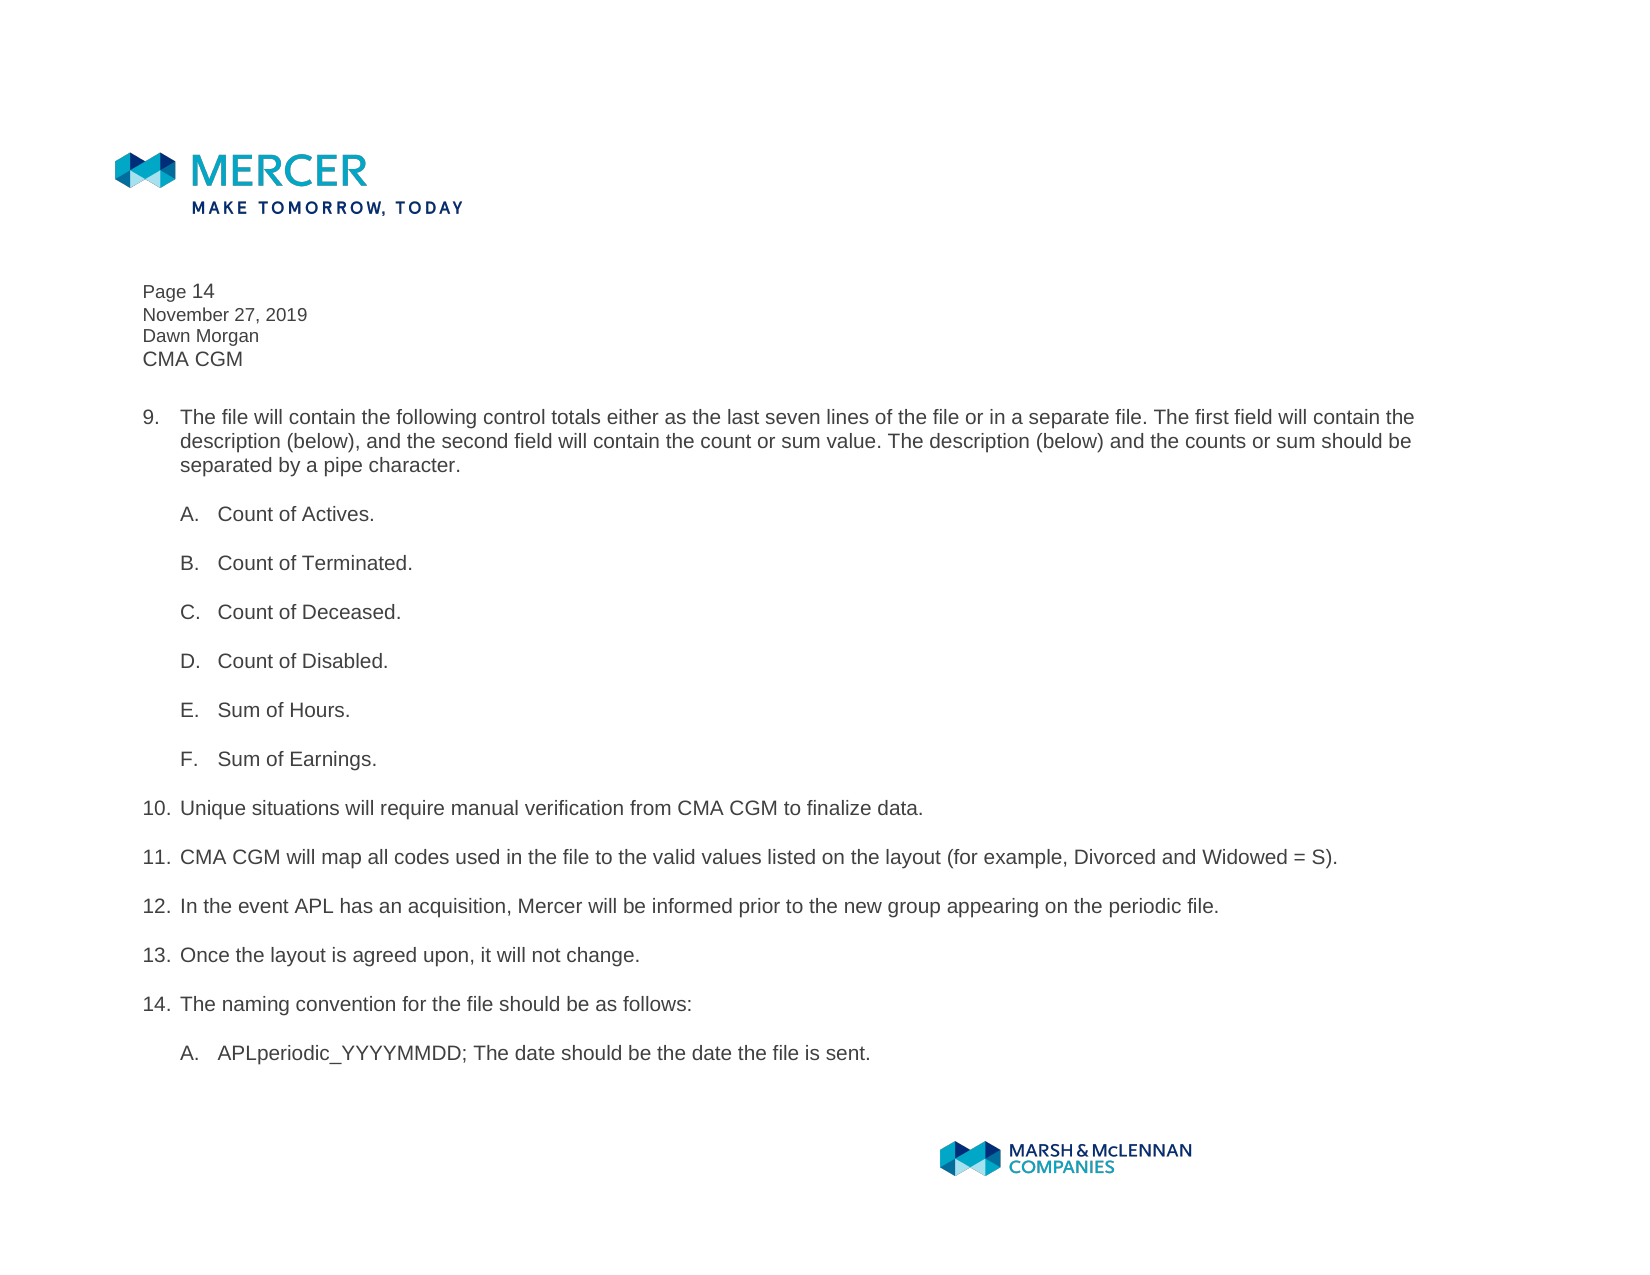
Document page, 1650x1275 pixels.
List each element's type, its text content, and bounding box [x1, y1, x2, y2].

list The file will contain the following control totals either as the last seven lines of the file or in a separate file. The first field will contain the description (below), and the second field will contain the count or sum value. The description (below) and the counts or sum should be separated by a pipe character. [142, 405, 1503, 477]
list Count of Terminated. [180, 551, 1503, 575]
list Sum of Earnings. [180, 747, 1503, 771]
list Count of Disabled. [180, 649, 1503, 673]
list Count of Deceased. [180, 600, 1503, 624]
list Count of Actives. [180, 502, 1503, 526]
list CMA CGM will map all codes used in the file to the valid values listed on the layout (for example, Divorced and Widowed = S). [142, 844, 1503, 868]
picture [937, 1138, 1194, 1179]
list Once the layout is agreed upon, it will not change. [142, 942, 1503, 966]
list Unique situations will require manual verification from CMA CGM to finalize data. [142, 796, 1503, 819]
picture [112, 150, 464, 219]
list APLperiodic_YYYYMMDD; The date should be the date the file is sent. [180, 1040, 1503, 1064]
list In the event APL has an acquisition, Mercer will be informed prior to the new group appearing on the periodic file. [142, 893, 1503, 917]
list The naming convention for the file should be as follows: [142, 991, 1503, 1015]
list Sum of Hours. [180, 698, 1503, 722]
